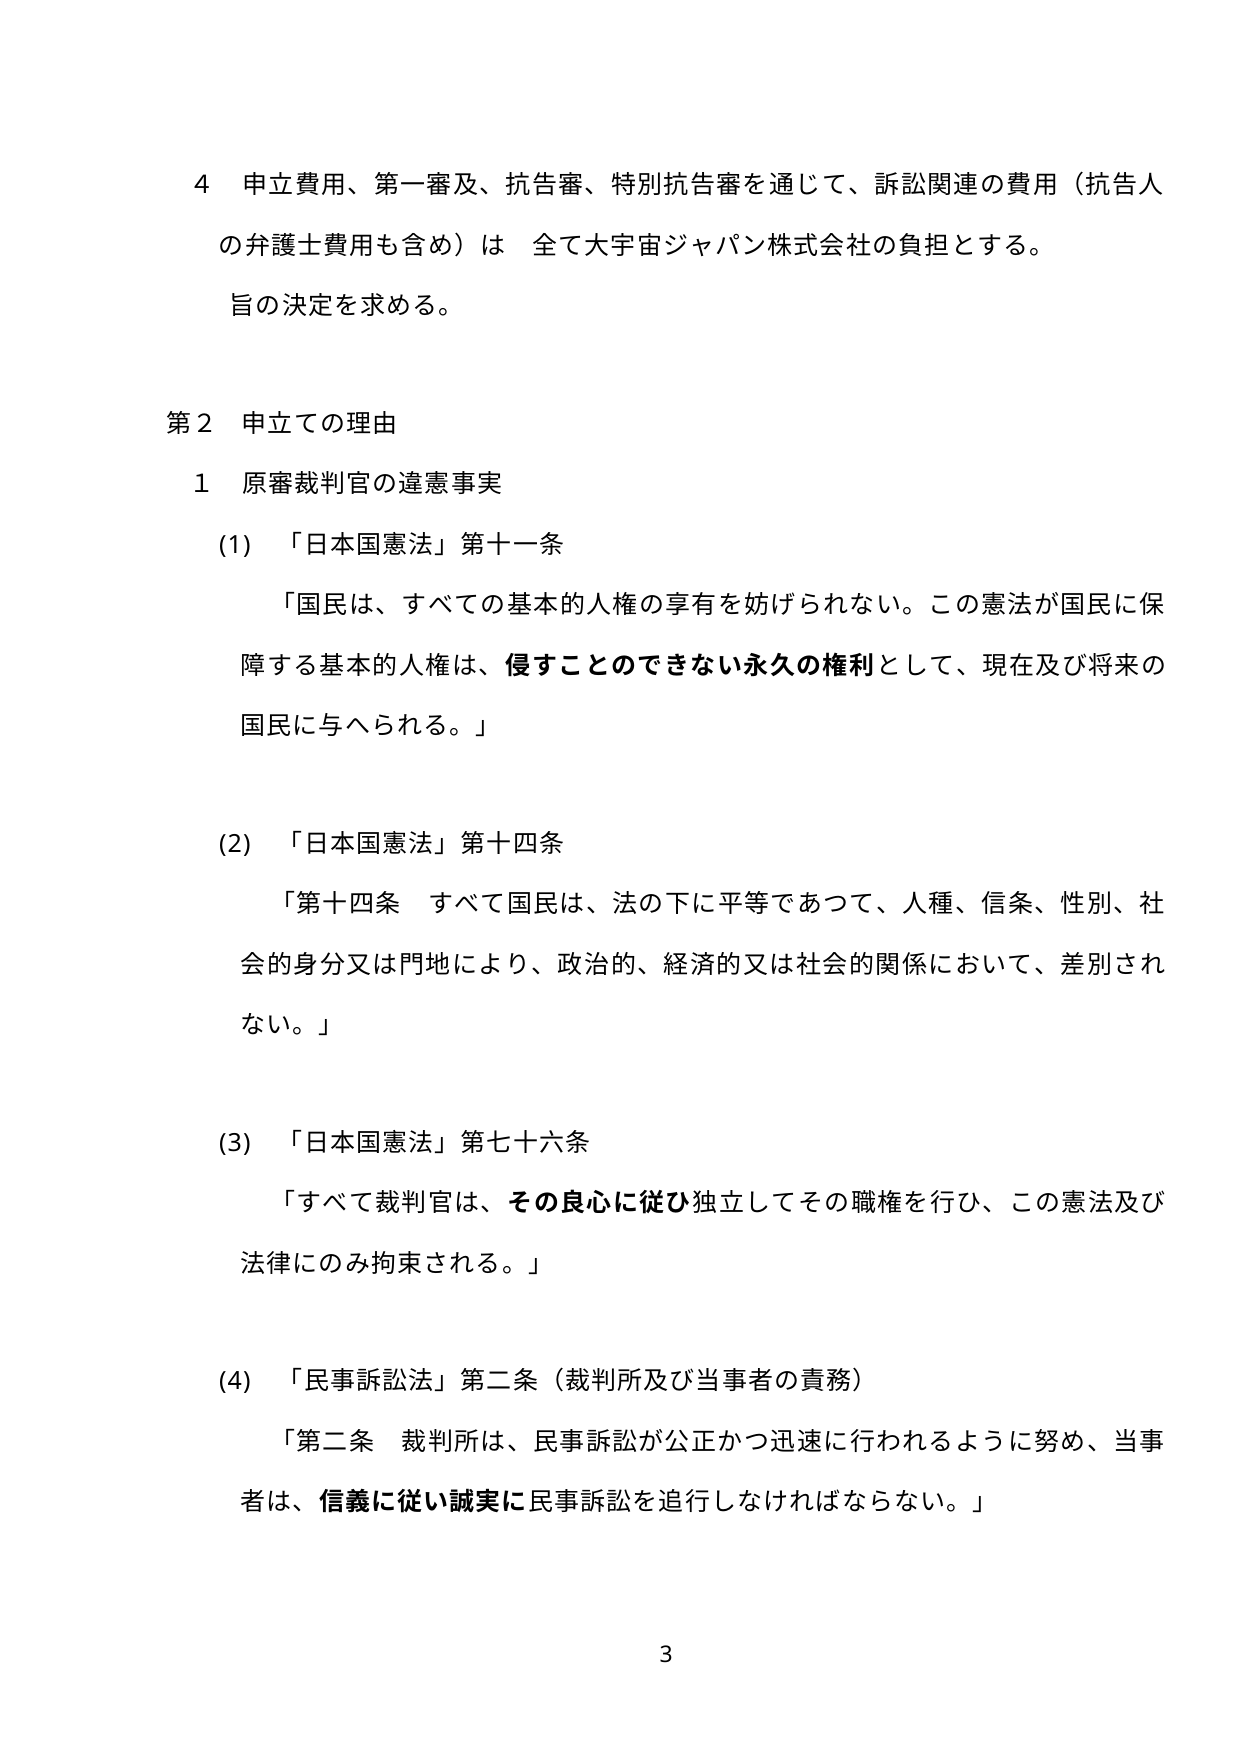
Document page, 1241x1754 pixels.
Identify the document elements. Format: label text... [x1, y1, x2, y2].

text 「第十四条 すべて国民は、法の下に平等であつて、人種、信条、性別、社会的身分又は門地により、政治的、経済的又は社会的関係において、差別されない。」 [240, 883, 1167, 1041]
text (3) 「日本国憲法」第七十六条 [219, 1122, 1167, 1158]
text 旨の決定を求める。 [177, 286, 1167, 322]
text ４ 申立費用、第一審及、抗告審、特別抗告審を通じて、訴訟関連の費用（抗告人の弁護士費用も含め）は 全て大宇宙ジャパン株式会社の負担とする。 [189, 164, 1167, 261]
text (4) 「民事訴訟法」第二条（裁判所及び当事者の責務） [219, 1360, 1167, 1397]
text (1) 「日本国憲法」第十一条 [219, 524, 1167, 560]
text １ 原審裁判官の違憲事実 [189, 463, 1167, 500]
text 「すべて裁判官は、その良心に従ひ独立してその職権を行ひ、この憲法及び法律にのみ拘束される。」 [240, 1182, 1167, 1279]
text 「国民は、すべての基本的人権の享有を妨げられない。この憲法が国民に保障する基本的人権は、侵すことのできない永久の権利として、現在及び将来の国民に与へられる。」 [240, 584, 1167, 742]
text (2) 「日本国憲法」第十四条 [219, 823, 1167, 859]
text 第２ 申立ての理由 [167, 403, 1167, 439]
text 「第二条 裁判所は、民事訴訟が公正かつ迅速に行われるように努め、当事者は、信義に従い誠実に民事訴訟を追行しなければならない。」 [240, 1421, 1167, 1518]
